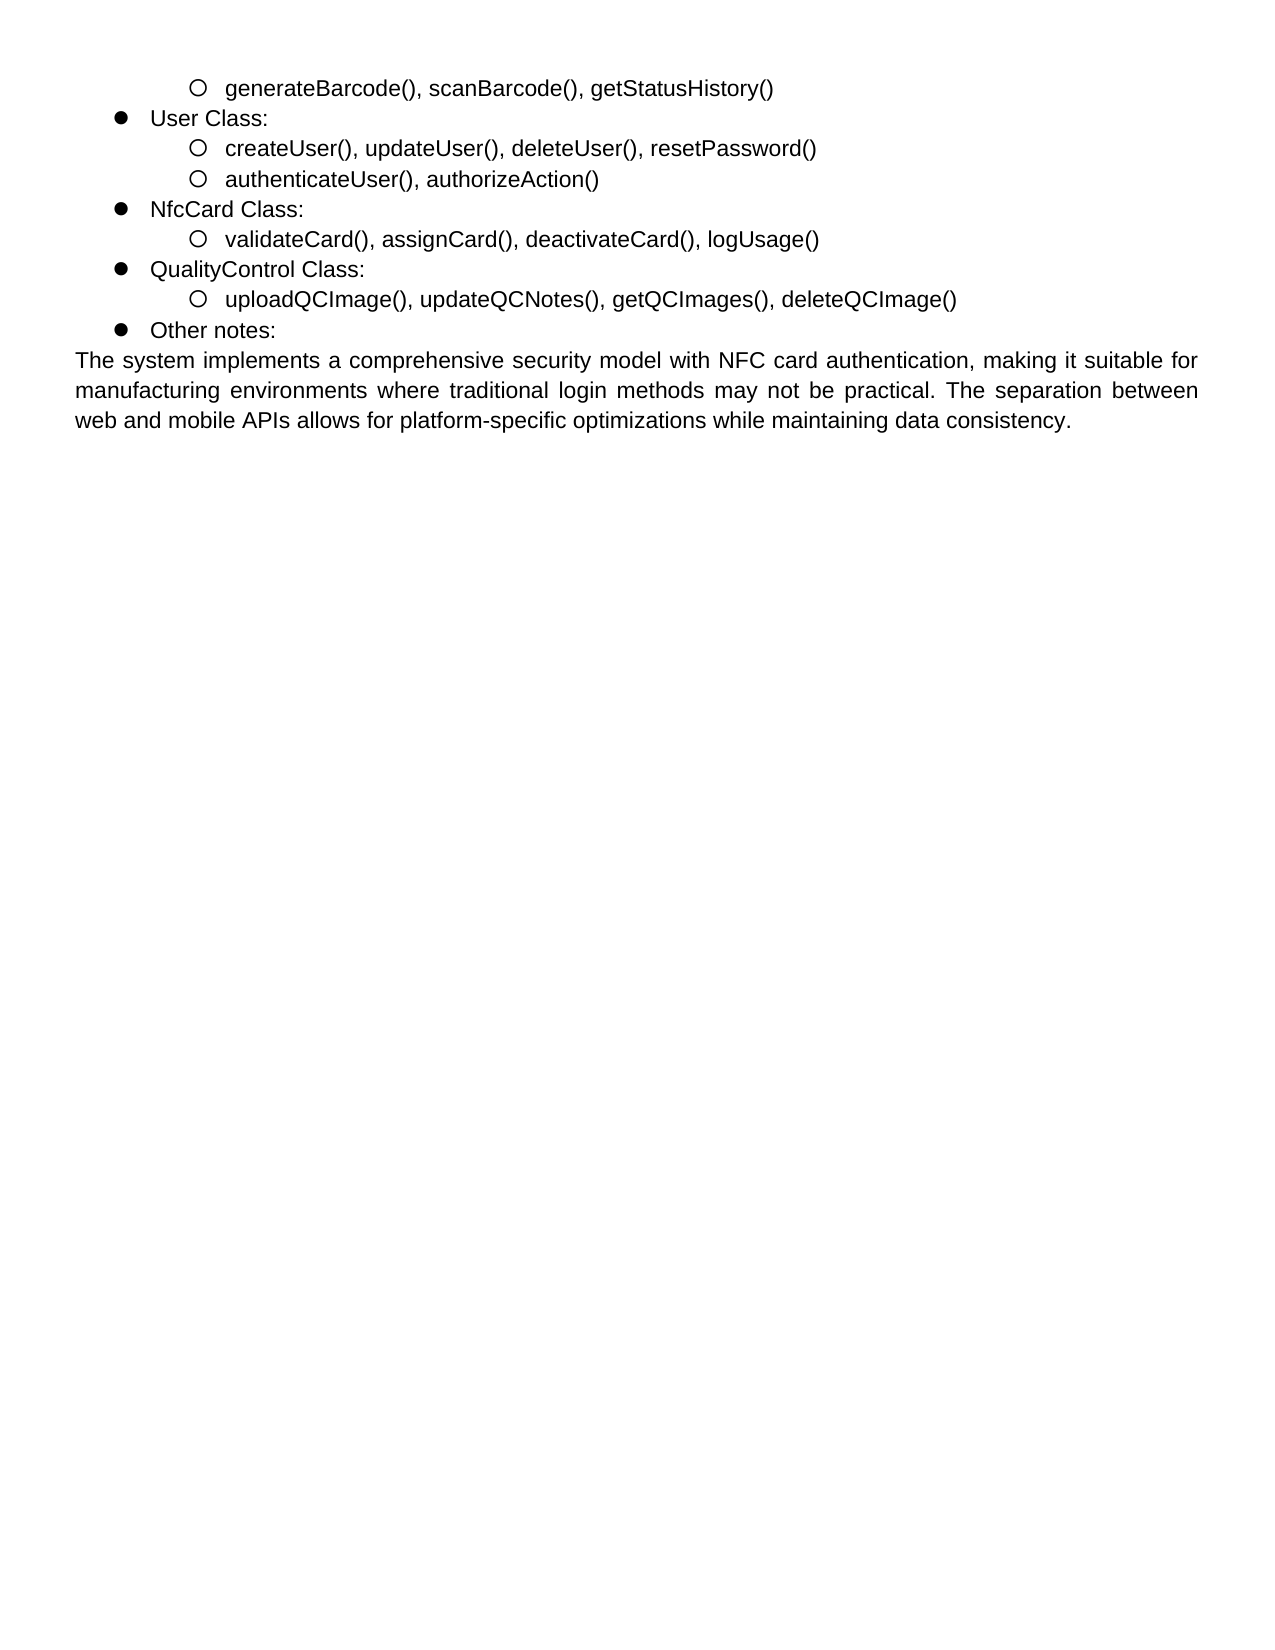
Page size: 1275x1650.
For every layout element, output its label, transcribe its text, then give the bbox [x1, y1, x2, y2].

list validateCard(), assignCard(), deactivateCard(), logUsage() [187, 226, 1200, 252]
list createUser(), updateUser(), deleteUser(), resetPassword() [187, 135, 1200, 162]
list Other notes: [112, 317, 1200, 343]
list User Class: [112, 105, 1200, 132]
text The system implements a comprehensive security model with NFC card authentication, making it suitable for manufacturing environments where traditional login methods may not be practical. The separation between web and mobile APIs allows for platform-specific optimizations while maintaining data consistency. [75, 347, 1200, 434]
list generateBarcode(), scanBarcode(), getStatusHistory() [187, 75, 1200, 101]
list QualityControl Class: [112, 256, 1200, 283]
list uploadQCImage(), updateQCNotes(), getQCImages(), deleteQCImage() [187, 286, 1200, 313]
list NfcCard Class: [112, 196, 1200, 222]
list authenticateUser(), authorizeAction() [187, 166, 1200, 192]
